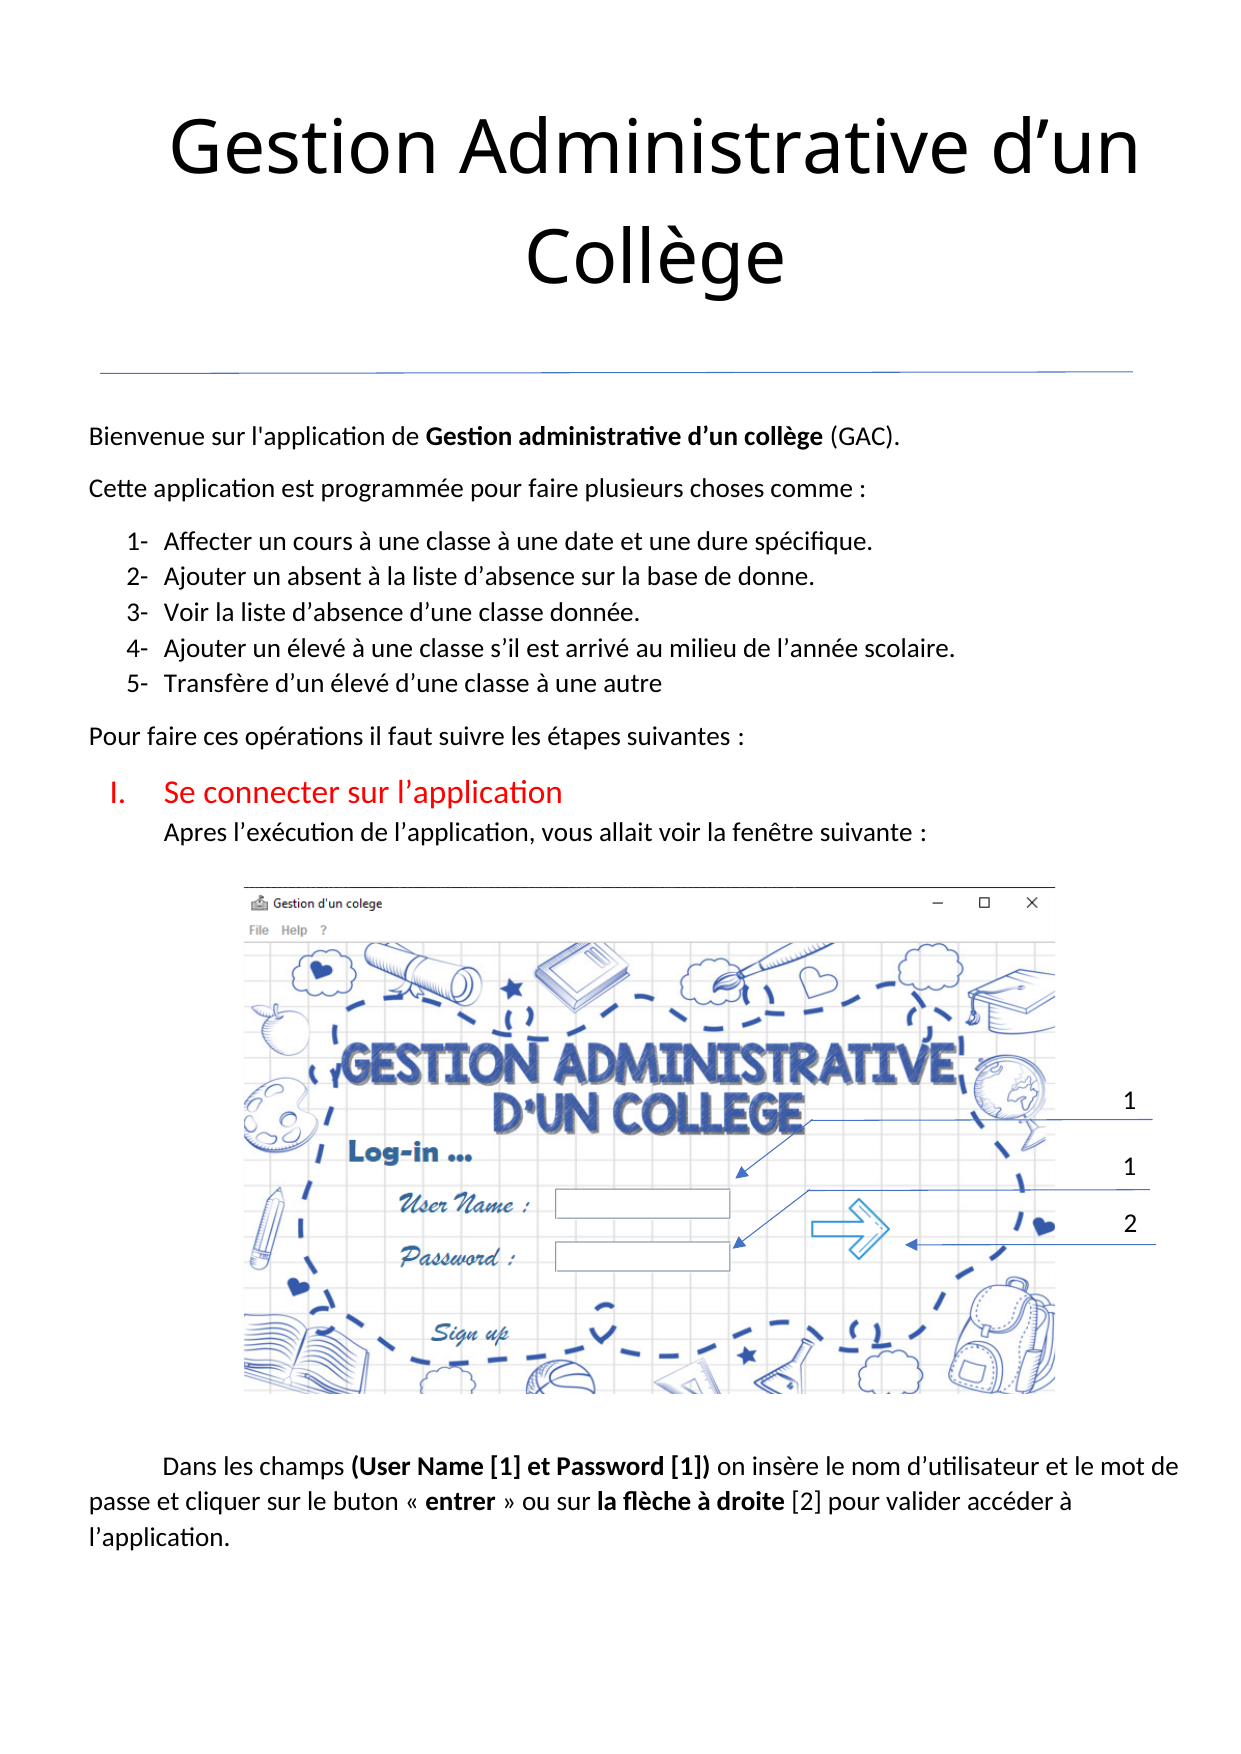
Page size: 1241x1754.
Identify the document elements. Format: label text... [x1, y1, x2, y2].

text Bienvenue sur l'application de Gestion administrative d’un collège (GAC). [89, 419, 1211, 452]
list Se connecter sur l’application [126, 771, 1211, 812]
list Affecter un cours à une classe à une date et une dure spécifique. [126, 524, 1211, 557]
text Cette application est programmée pour faire plusieurs choses comme : [89, 472, 1211, 505]
list Ajouter un élevé à une classe s’il est arrivé au milieu de l’année scolaire. [126, 631, 1211, 664]
list Transfère d’un élevé d’une classe à une autre [126, 666, 1211, 699]
list Apres l’exécution de l’application, vous allait voir la fenêtre suivante : [164, 815, 1211, 848]
text Dans les champs (User Name [1] et Password [1]) on insère le nom d’utilisateur et le mot de passe et cliquer sur le buton « entrer » ou sur la flèche à droite [2] pour valider accéder à l’application. [89, 1449, 1211, 1553]
list Voir la liste d’absence d’une classe donnée. [126, 595, 1211, 628]
list Ajouter un absent à la liste d’absence sur la base de donne. [126, 559, 1211, 593]
text Pour faire ces opérations il faut suivre les étapes suivantes : [89, 719, 1211, 752]
picture [242, 887, 1056, 1393]
